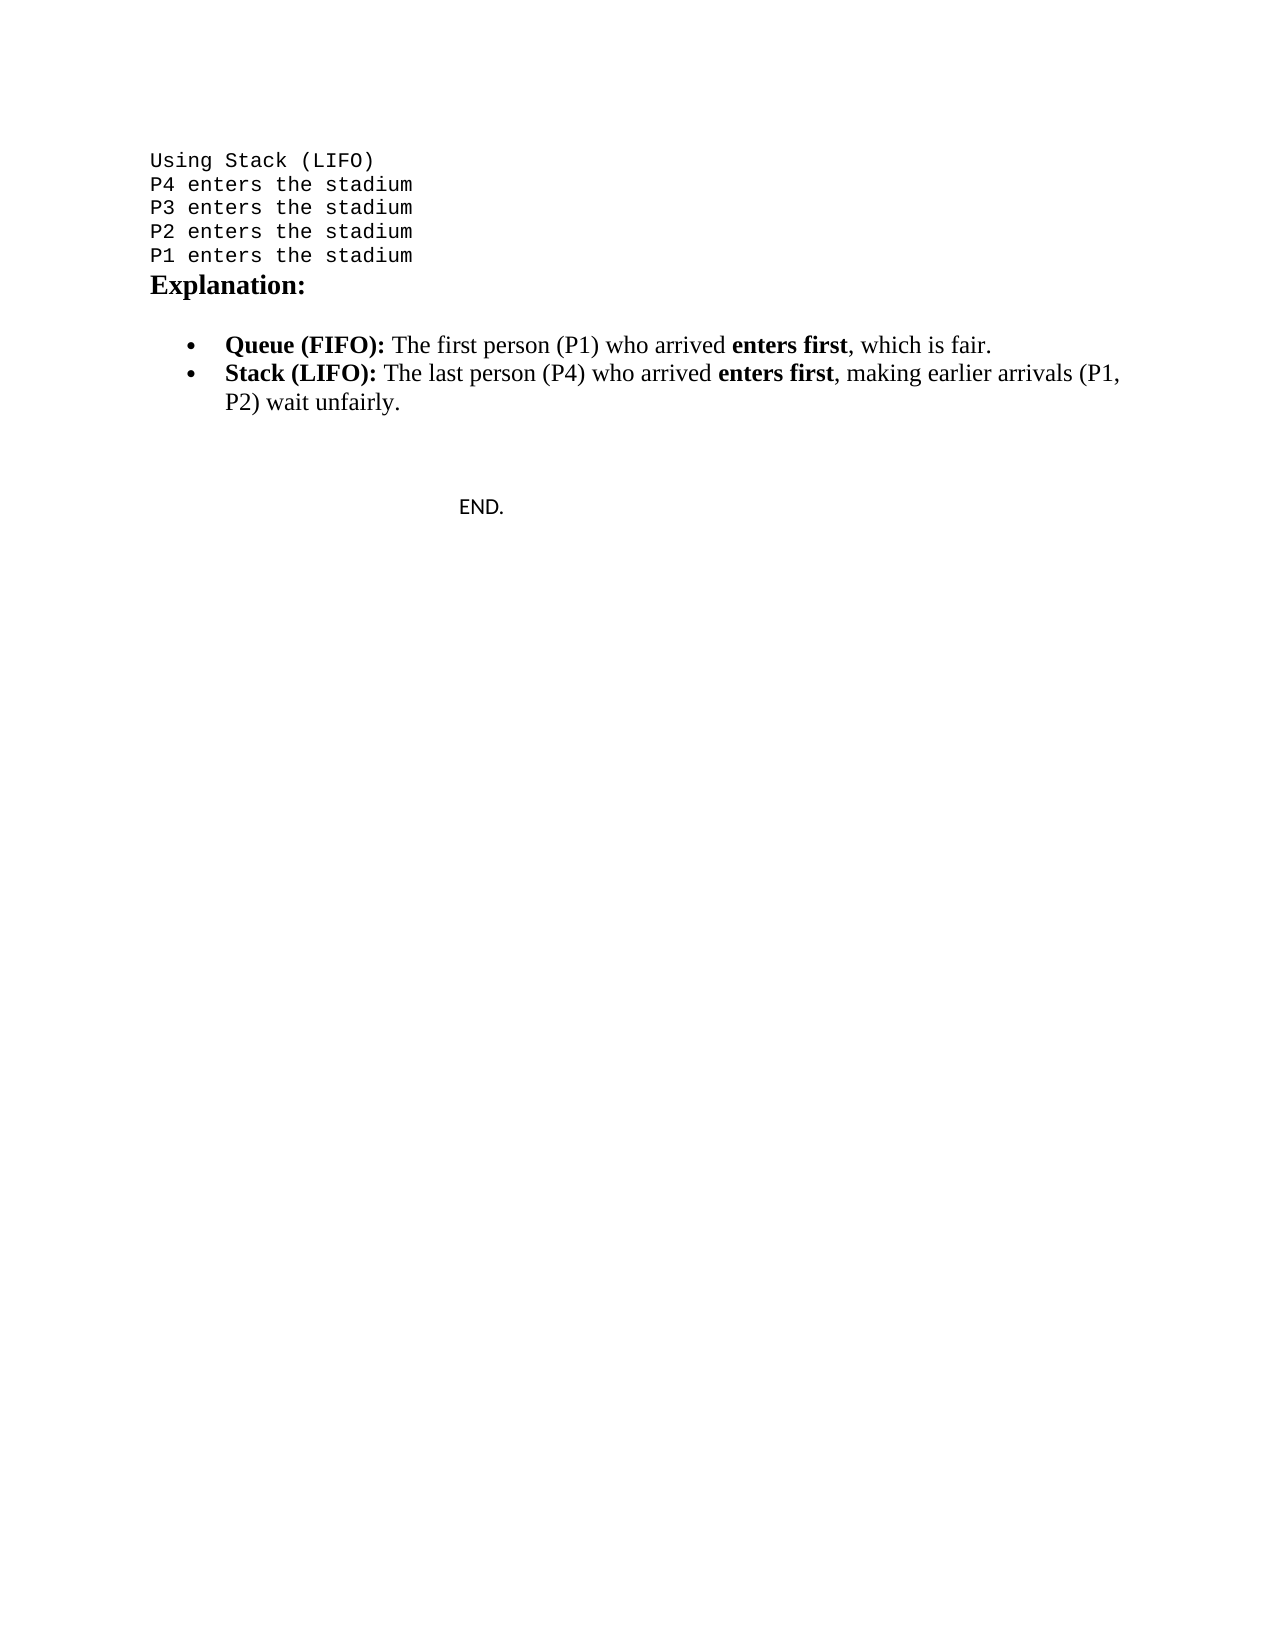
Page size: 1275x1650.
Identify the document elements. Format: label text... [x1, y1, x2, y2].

text P1 enters the stadium [150, 244, 1125, 268]
list Stack (LIFO): The last person (P4) who arrived enters first, making earlier arrivals (P1, P2) wait unfairly. [187, 358, 1125, 416]
text P3 enters the stadium [150, 197, 1125, 221]
list Queue (FIFO): The first person (P1) who arrived enters first, which is fair. [187, 330, 1125, 358]
text END. [150, 492, 1125, 520]
text Using Stack (LIFO) [150, 150, 1125, 174]
text P2 enters the stadium [150, 221, 1125, 244]
text P4 enters the stadium [150, 174, 1125, 197]
text Explanation: [150, 268, 1125, 301]
